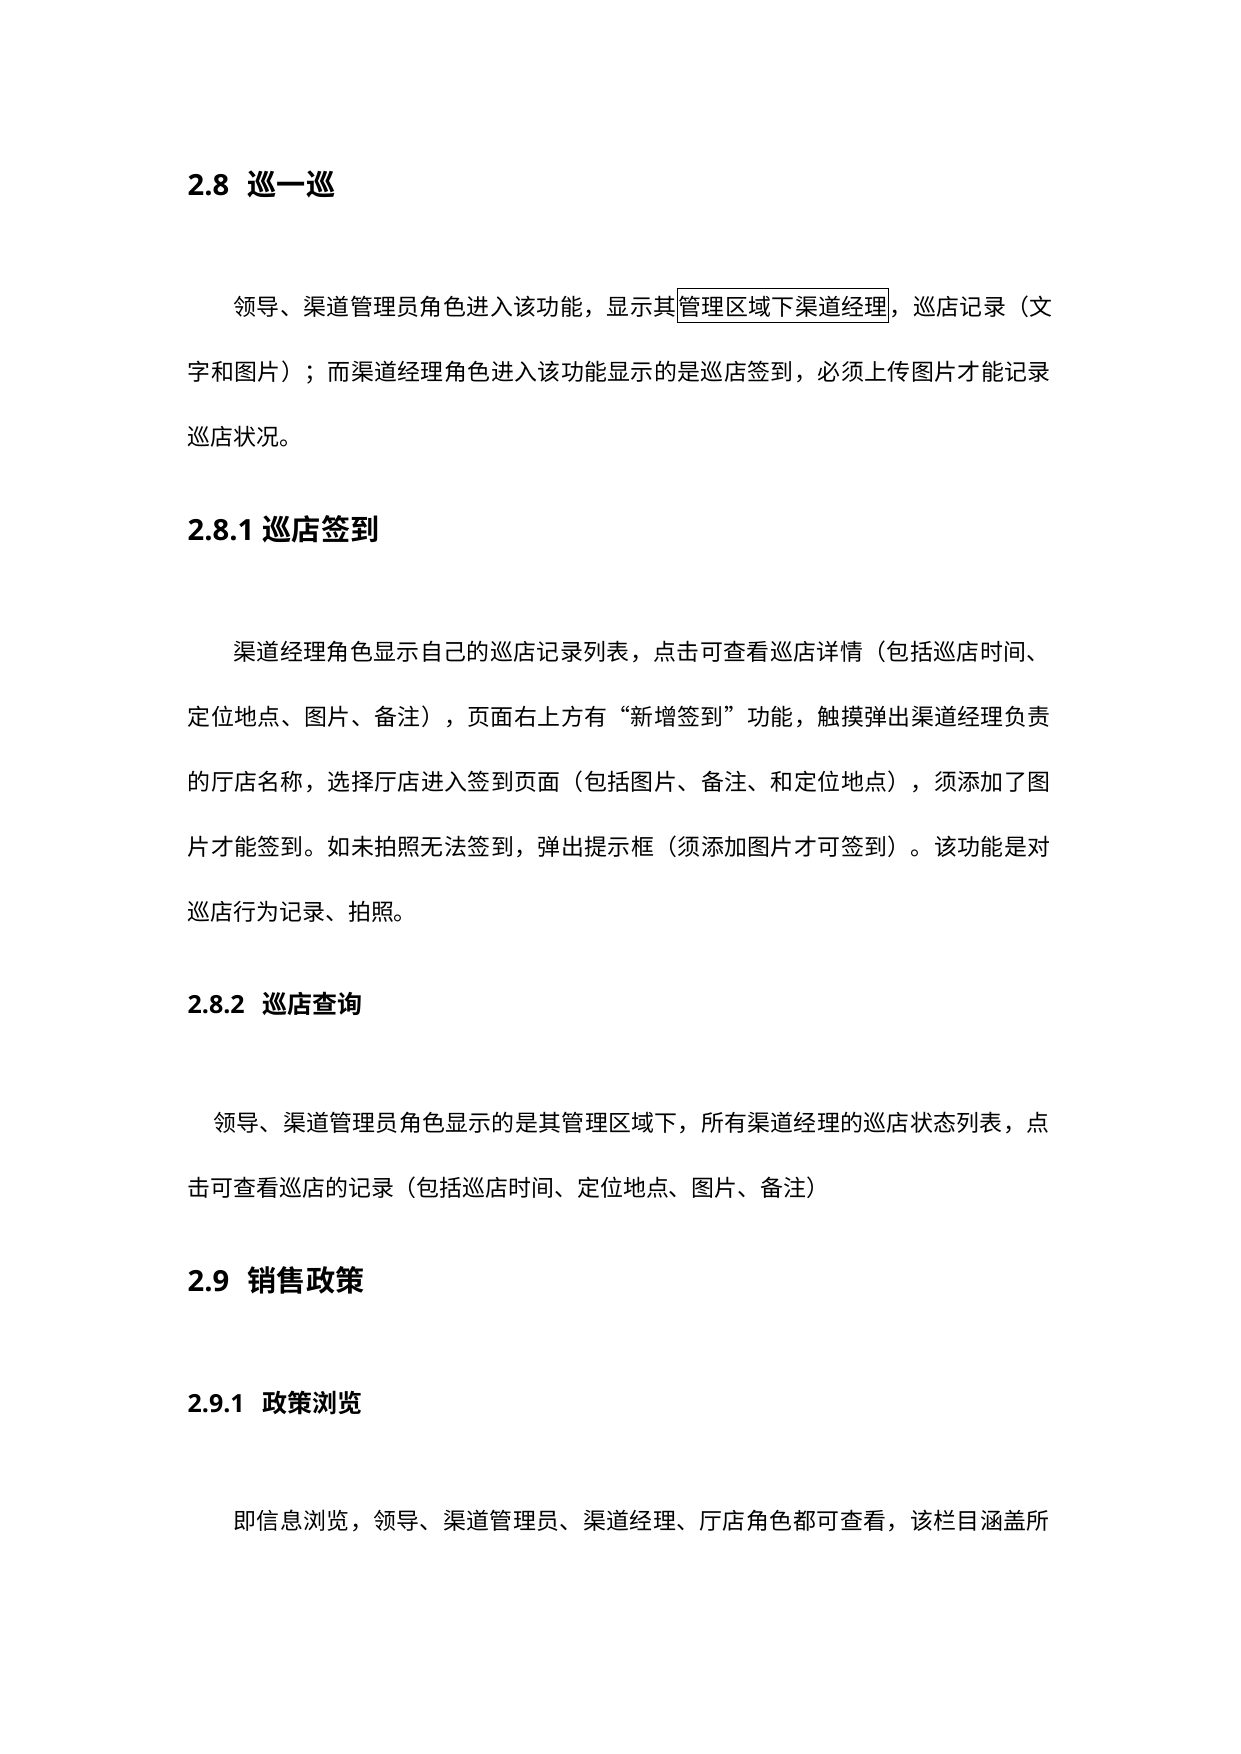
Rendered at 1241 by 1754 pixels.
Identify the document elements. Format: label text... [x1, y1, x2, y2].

subtitle 巡店签到 [187, 495, 1053, 560]
subtitle 巡店查询 [187, 970, 1053, 1035]
text 渠道经理角色显示自己的巡店记录列表，点击可查看巡店详情（包括巡店时间、定位地点、图片、备注），页面右上方有“新增签到”功能，触摸弹出渠道经理负责的厅店名称，选择厅店进入签到页面（包括图片、备注、和定位地点），须添加了图片才能签到。如未拍照无法签到，弹出提示框（须添加图片才可签到）。该功能是对巡店行为记录、拍照。 [187, 618, 1053, 943]
subtitle 巡一巡 [187, 150, 1053, 215]
text 领导、渠道管理员角色进入该功能，显示其管理区域下渠道经理，巡店记录（文字和图片）；而渠道经理角色进入该功能显示的是巡店签到，必须上传图片才能记录巡店状况。 [187, 273, 1053, 468]
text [187, 1487, 1053, 1552]
subtitle 销售政策 [187, 1246, 1053, 1311]
text 领导、渠道管理员角色显示的是其管理区域下，所有渠道经理的巡店状态列表，点击可查看巡店的记录（包括巡店时间、定位地点、图片、备注） [187, 1089, 1053, 1219]
subtitle 政策浏览 [187, 1369, 1053, 1434]
